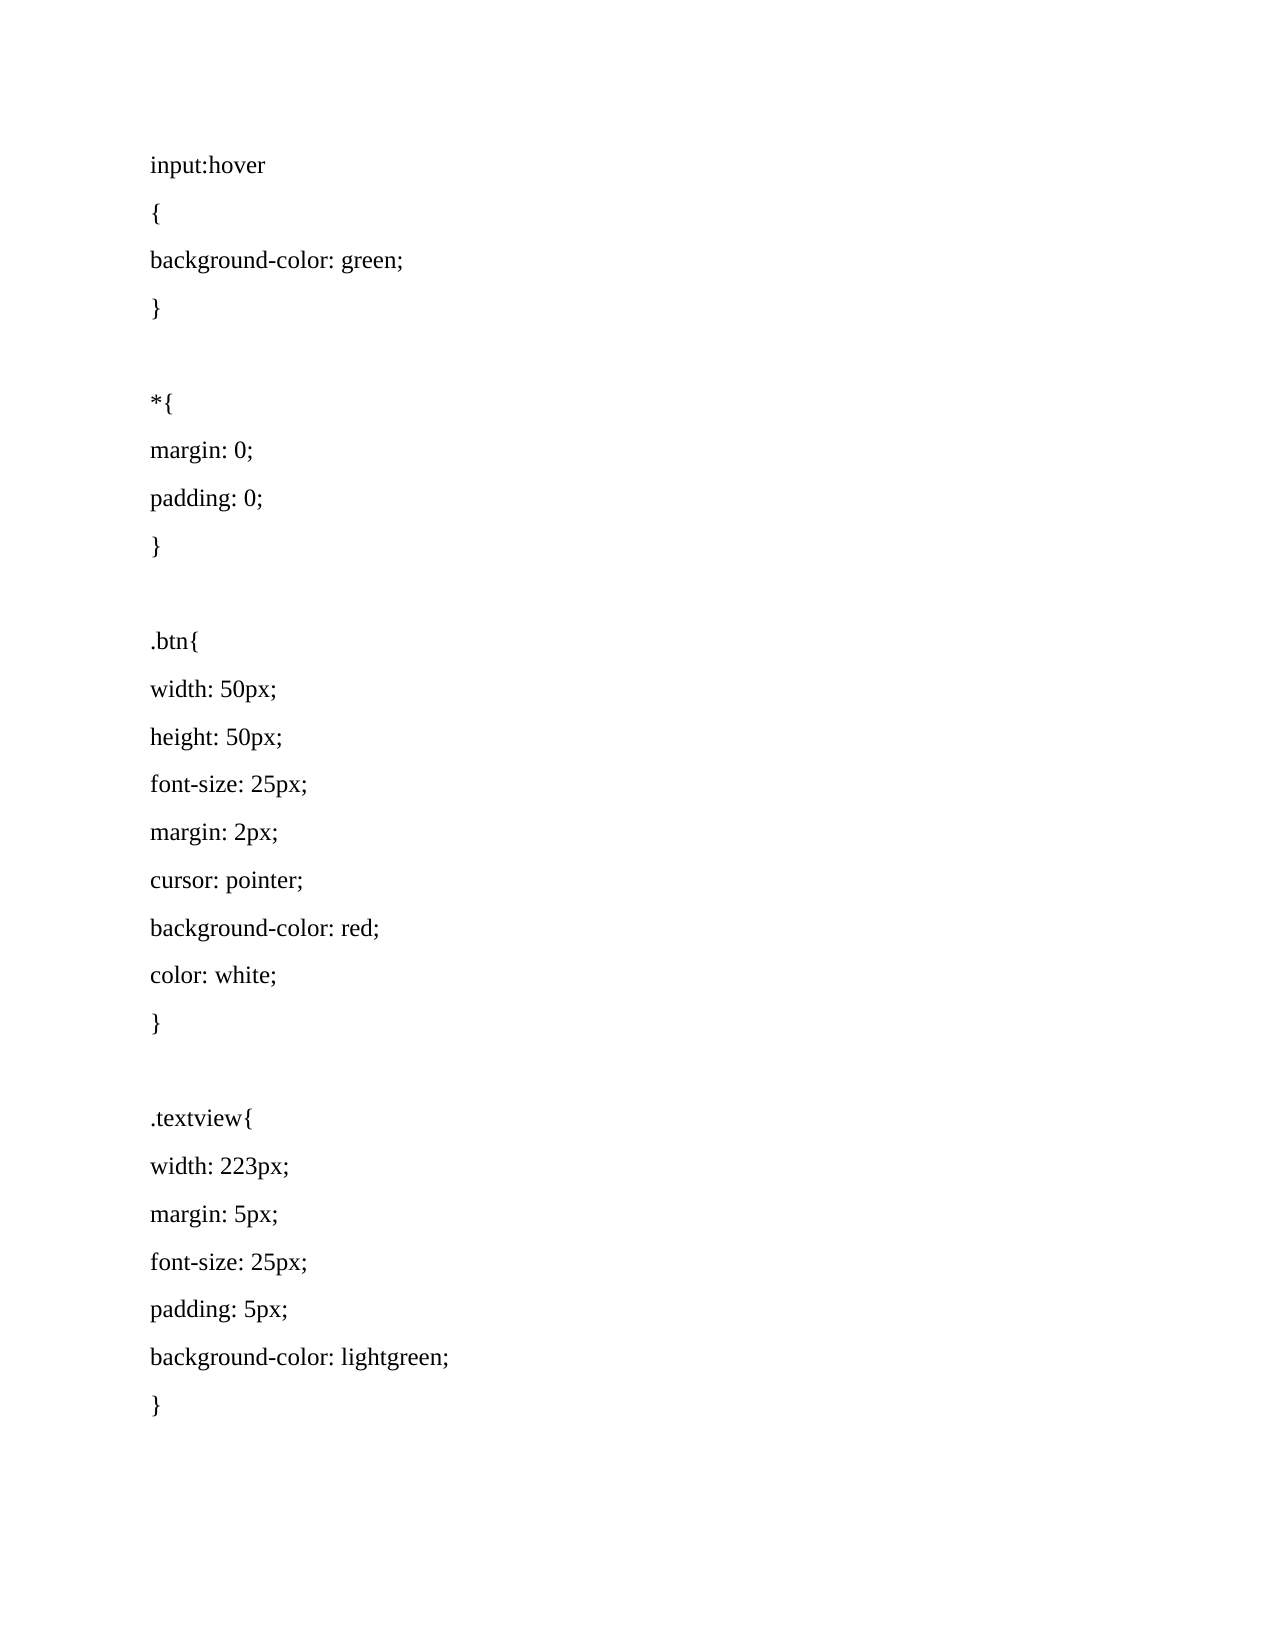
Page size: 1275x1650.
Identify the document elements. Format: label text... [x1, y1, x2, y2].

text font-size: 25px; [150, 1247, 1125, 1275]
text } [150, 1008, 1125, 1037]
text } [150, 293, 1125, 322]
text padding: 0; [150, 483, 1125, 512]
text } [150, 1390, 1125, 1418]
text .btn{ [150, 626, 1125, 655]
text padding: 5px; [150, 1294, 1125, 1323]
text height: 50px; [150, 722, 1125, 751]
text font-size: 25px; [150, 769, 1125, 798]
text margin: 2px; [150, 817, 1125, 846]
text margin: 0; [150, 436, 1125, 464]
text *{ [150, 388, 1125, 417]
text background-color: lightgreen; [150, 1342, 1125, 1371]
text input:hover [150, 150, 1125, 179]
text .textview{ [150, 1103, 1125, 1132]
text width: 50px; [150, 674, 1125, 703]
text color: white; [150, 960, 1125, 989]
text background-color: red; [150, 913, 1125, 941]
text { [150, 198, 1125, 226]
text cursor: pointer; [150, 865, 1125, 894]
text background-color: green; [150, 245, 1125, 274]
text } [150, 531, 1125, 560]
text width: 223px; [150, 1151, 1125, 1180]
text margin: 5px; [150, 1199, 1125, 1228]
